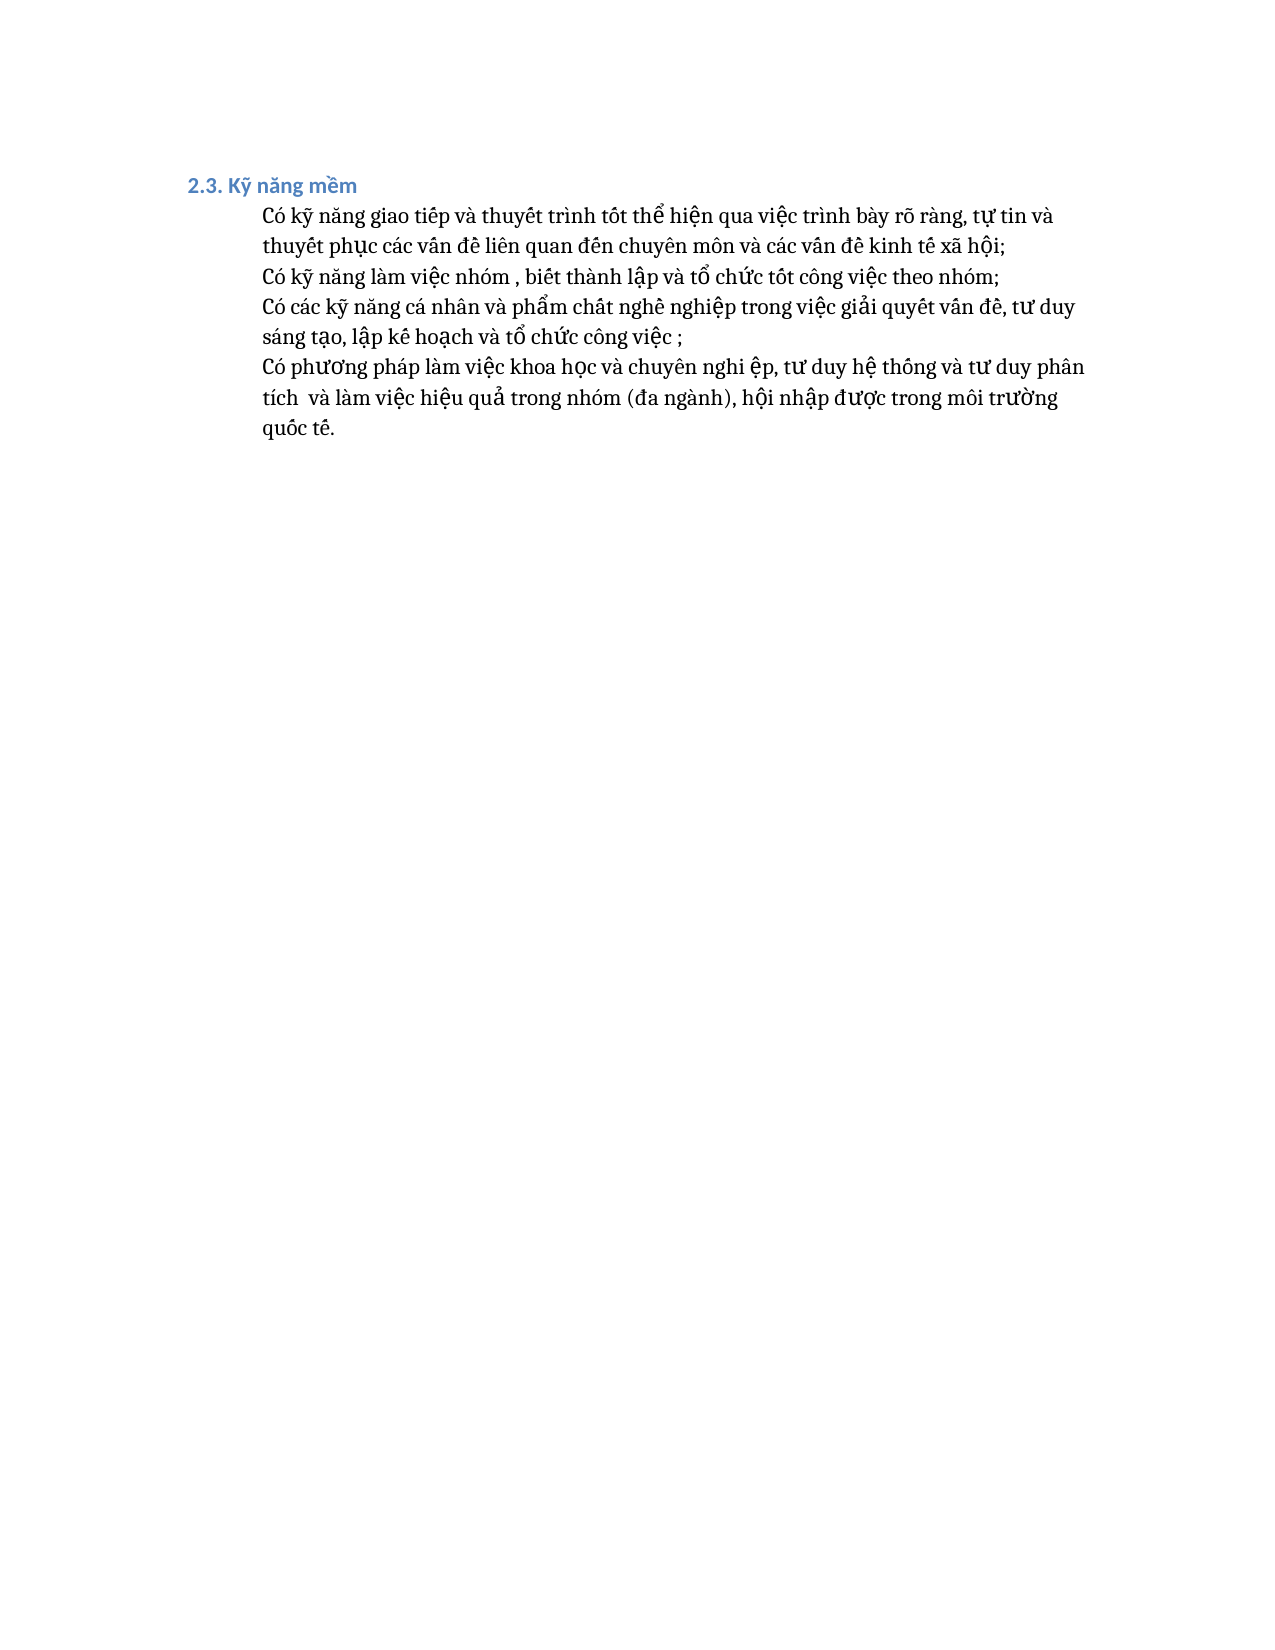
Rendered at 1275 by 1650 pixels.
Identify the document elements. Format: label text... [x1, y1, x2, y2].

list Có kỹ năng giao tiếp và thuyết trình tốt thể hiện qua việc trình bày rõ ràng, tự tin và thuyết phục các vấn đề liên quan đến chuyên môn và các vấn đề kinh tế xã hội; [262, 203, 1087, 259]
subtitle 2.3. Kỹ năng mềm [187, 171, 1087, 199]
list Có kỹ năng làm việc nhóm , biết thành lập và tổ chức tốt công việc theo nhóm; [262, 263, 1087, 290]
list Có các kỹ năng cá nhân và phẩm chất nghề nghiệp trong việc giải quyết vấn đề, tư duy sáng tạo, lập kế hoạch và tổ chức công việc ; [262, 294, 1087, 350]
list Có phương pháp làm việc khoa học và chuyên nghi ệp, tư duy hệ thống và tư duy phân tích và làm việc hiệu quả trong nhóm (đa ngành), hội nhập được trong môi trường quốc tế. [262, 354, 1087, 441]
